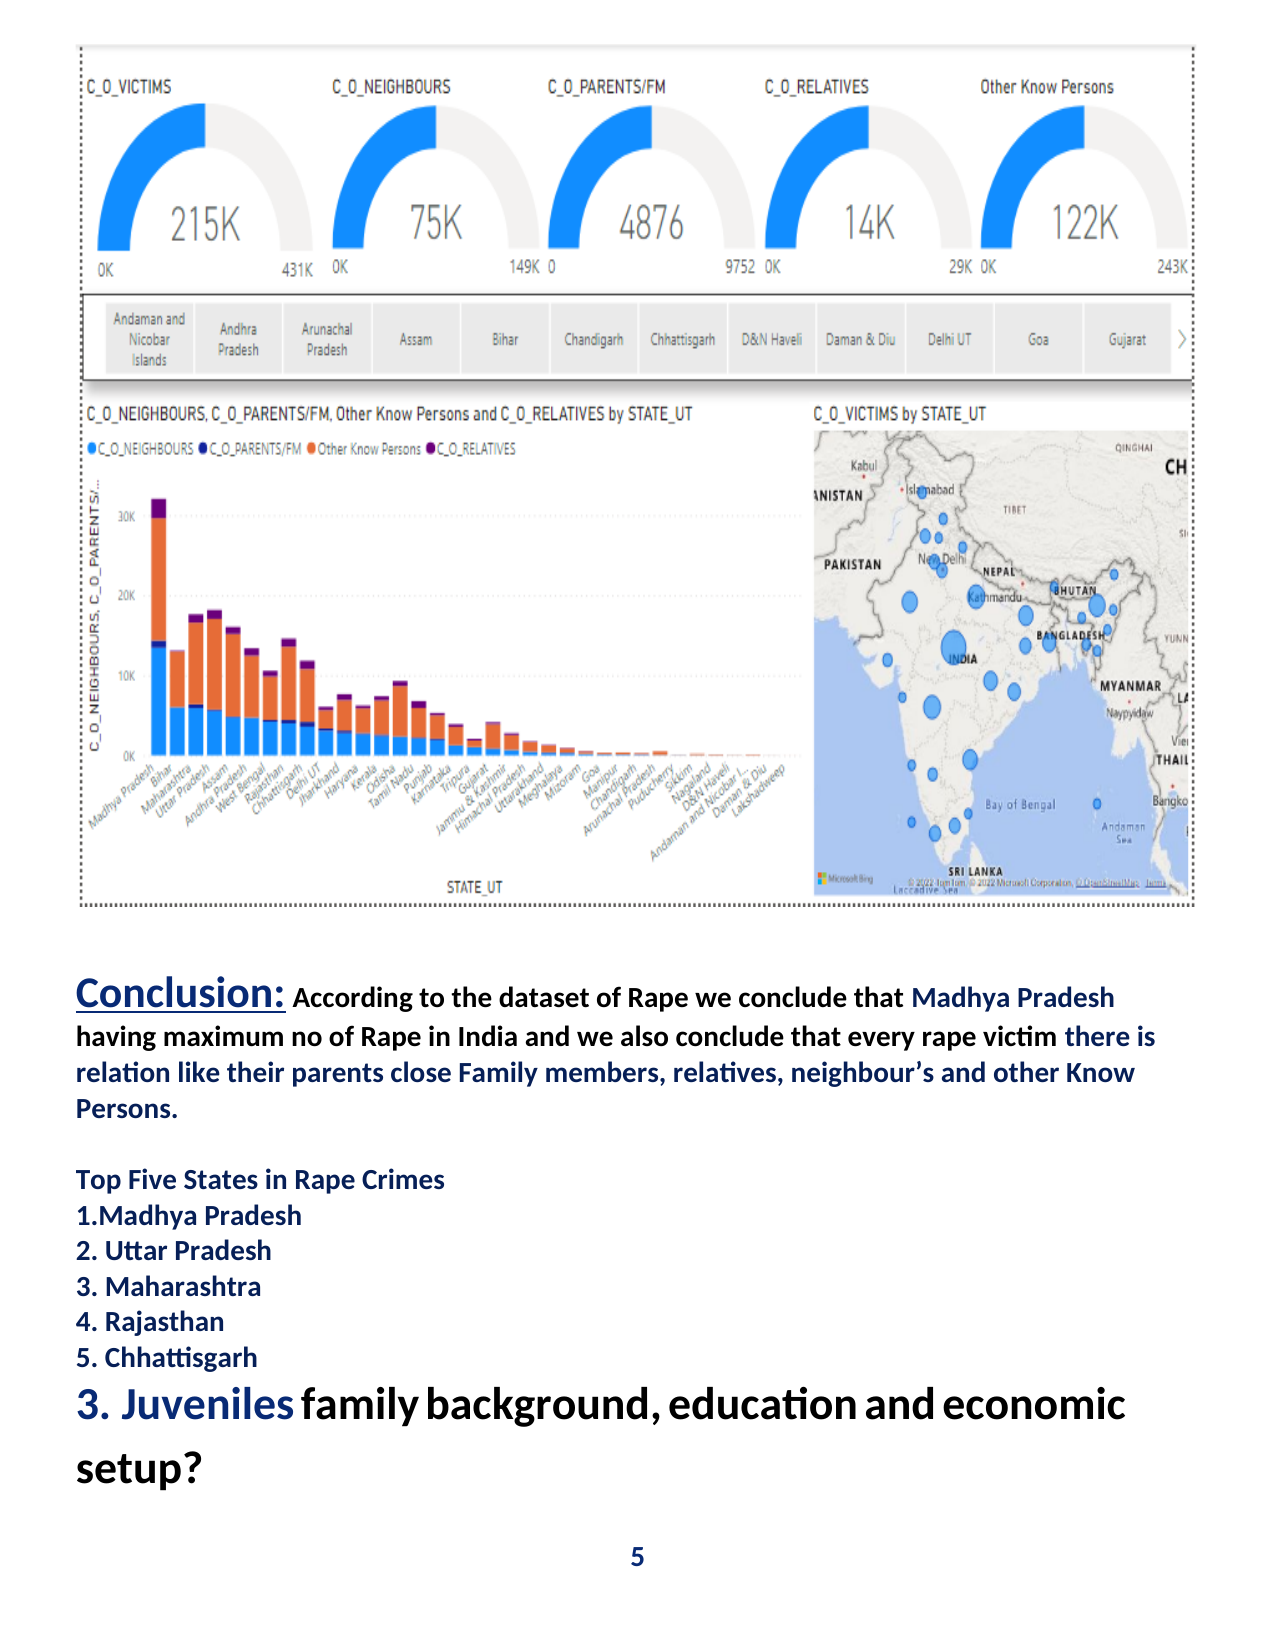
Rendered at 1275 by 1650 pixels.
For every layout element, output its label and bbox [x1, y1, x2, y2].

picture [75, 44, 1197, 907]
table_cell [76, 44, 1198, 1500]
